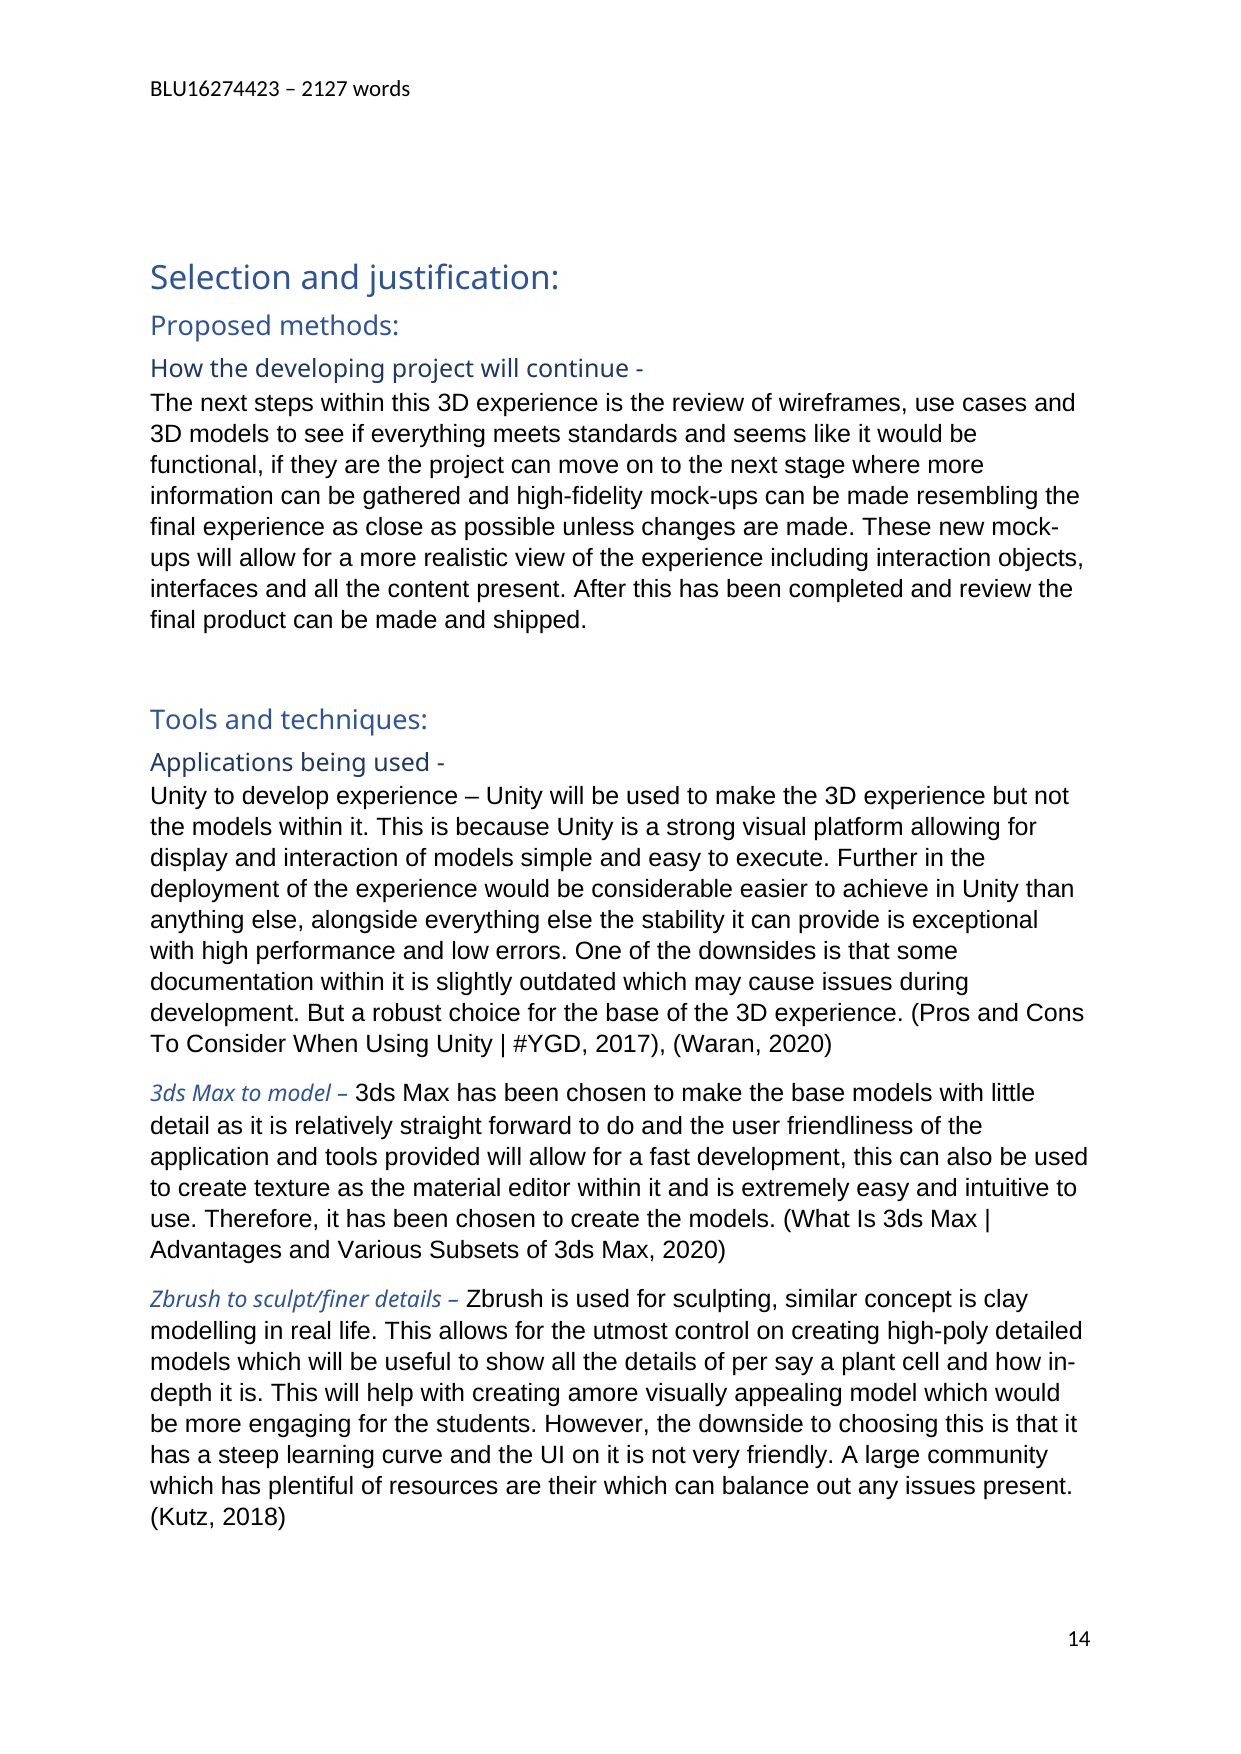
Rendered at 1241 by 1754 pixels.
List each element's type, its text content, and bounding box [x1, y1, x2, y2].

text 3ds Max to model – 3ds Max has been chosen to make the base models with little detail as it is relatively straight forward to do and the user friendliness of the application and tools provided will allow for a fast development, this can also be used to create texture as the material editor within it and is extremely easy and intuitive to use. Therefore, it has been chosen to create the models. (What Is 3ds Max | Advantages and Various Subsets of 3ds Max, 2020) [150, 1077, 1090, 1263]
text Zbrush to sculpt/finer details – Zbrush is used for sculpting, similar concept is clay modelling in real life. This allows for the utmost control on creating high-poly detailed models which will be useful to show all the details of per say a plant cell and how in-depth it is. This will help with creating amore visually appealing model which would be more engaging for the students. However, the downside to choosing this is that it has a steep learning curve and the UI on it is not very friendly. A large community which has plentiful of resources are their which can balance out any issues present. (Kutz, 2018) [150, 1282, 1090, 1531]
subtitle Selection and justification: [150, 254, 1090, 299]
subtitle Proposed methods: [150, 307, 1090, 344]
subtitle Applications being used - [150, 744, 1090, 778]
text The next steps within this 3D experience is the review of wireframes, use cases and 3D models to see if everything meets standards and seems like it would be functional, if they are the project can move on to the next stage where more information can be gathered and high-fidelity mock-ups can be made resembling the final experience as close as possible unless changes are made. These new mock-ups will allow for a more realistic view of the experience including interaction objects, interfaces and all the content present. After this has been completed and review the final product can be made and shipped. [150, 388, 1090, 634]
subtitle Tools and techniques: [150, 700, 1090, 737]
subtitle How the developing project will continue - [150, 351, 1090, 385]
text Unity to develop experience – Unity will be used to make the 3D experience but not the models within it. This is because Unity is a strong visual platform allowing for display and interaction of models simple and easy to execute. Further in the deployment of the experience would be considerable easier to achieve in Unity than anything else, alongside everything else the stability it can provide is exceptional with high performance and low errors. One of the downsides is that some documentation within it is slightly outdated which may cause issues during development. But a robust choice for the base of the 3D experience. (Pros and Cons To Consider When Using Unity | #YGD, 2017), (Waran, 2020) [150, 781, 1090, 1058]
